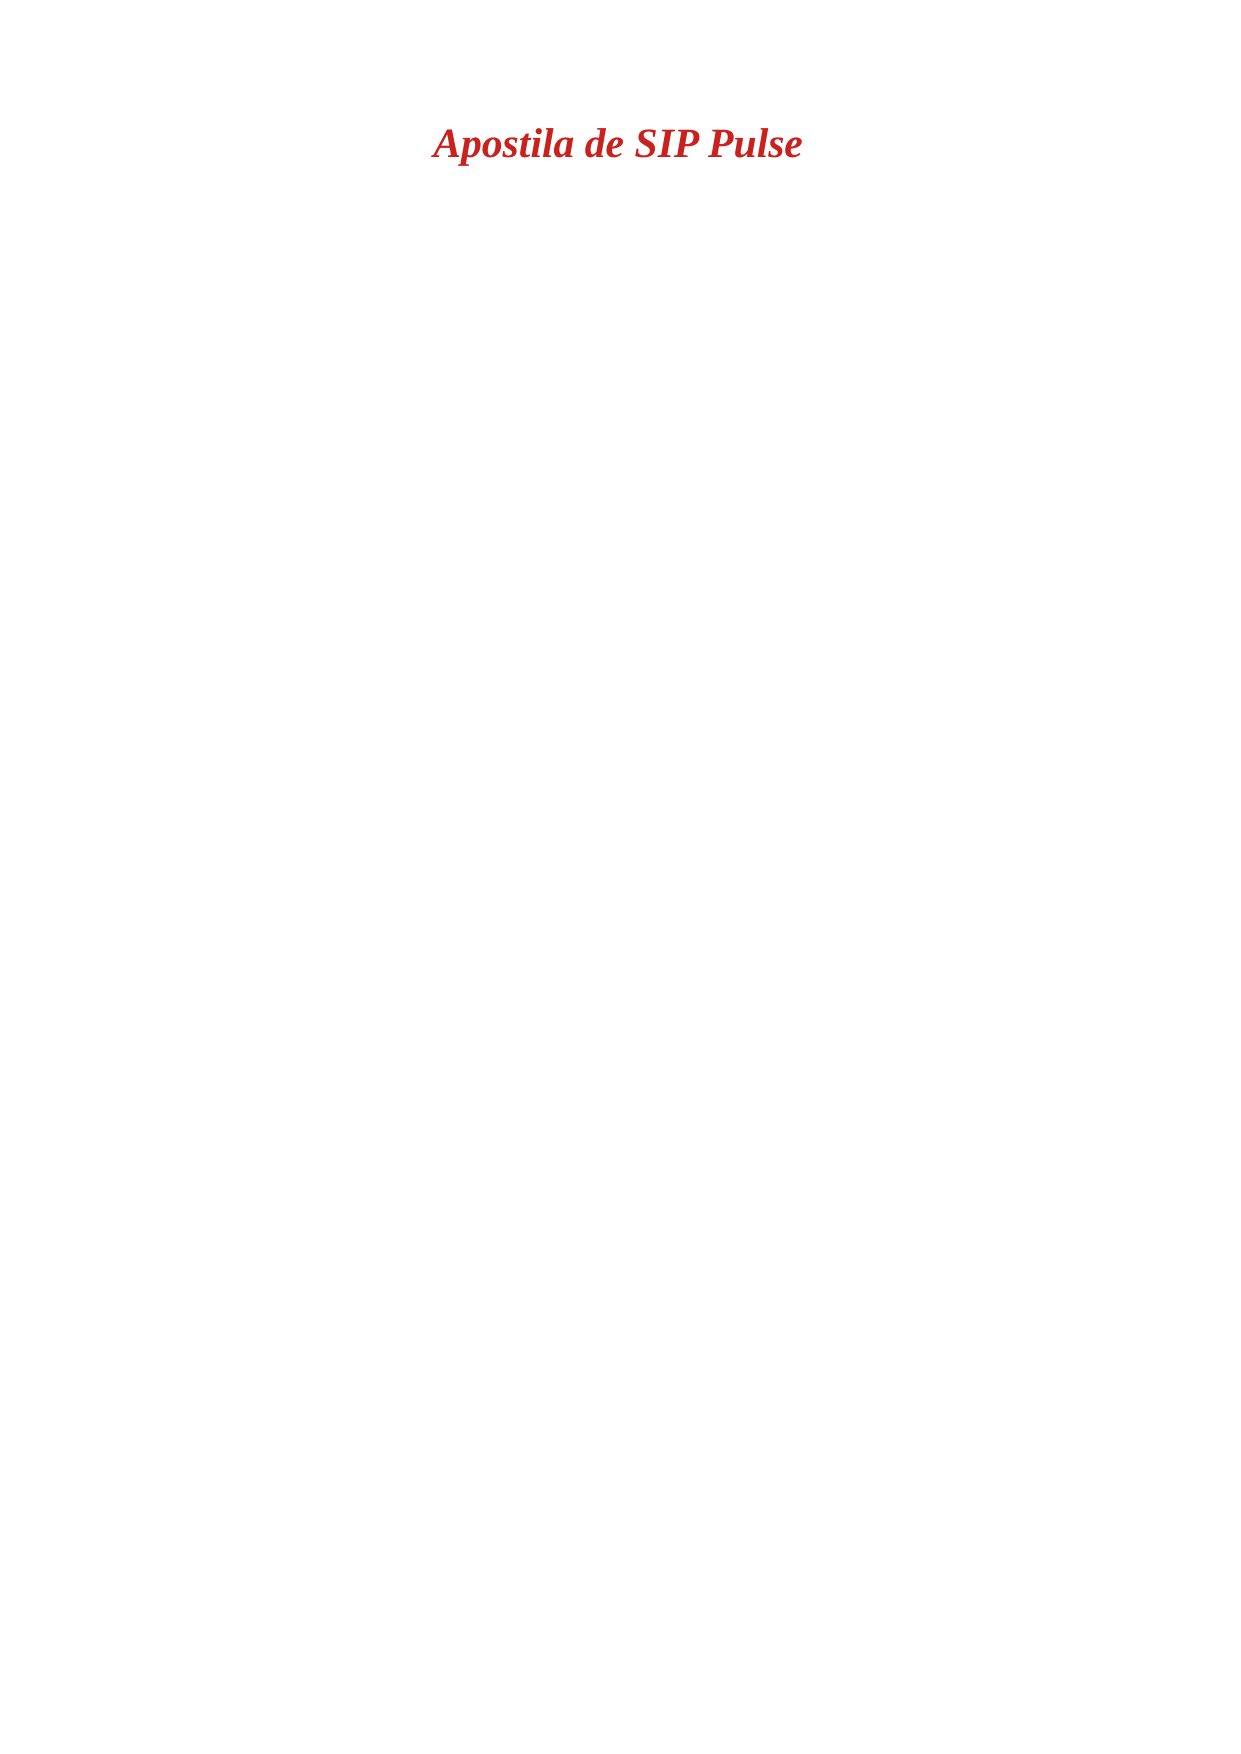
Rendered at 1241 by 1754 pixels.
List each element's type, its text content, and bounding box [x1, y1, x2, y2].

text Apostila de SIP Pulse [118, 118, 1122, 166]
